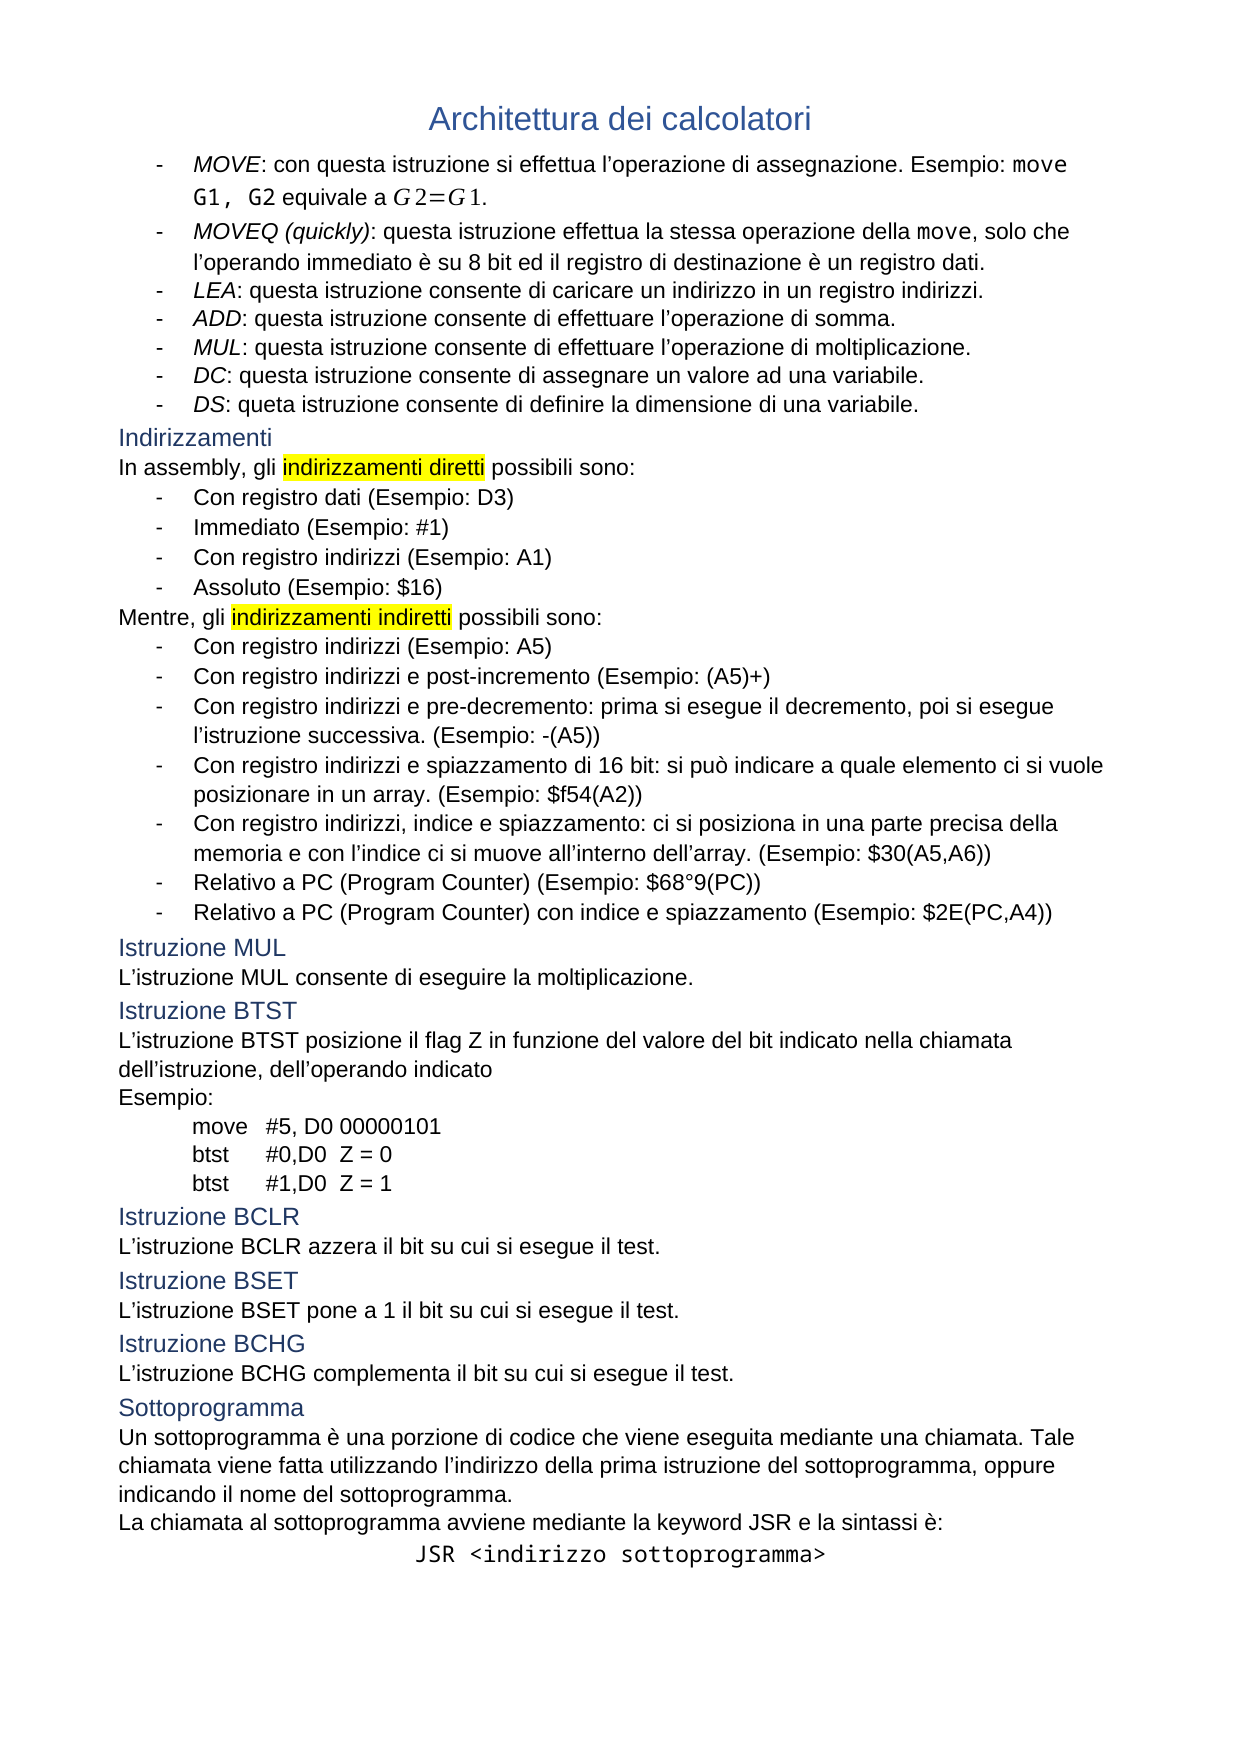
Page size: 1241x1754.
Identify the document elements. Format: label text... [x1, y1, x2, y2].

text Un sottoprogramma è una porzione di codice che viene eseguita mediante una chiamata. Tale chiamata viene fatta utilizzando l’indirizzo della prima istruzione del sottoprogramma, oppure indicando il nome del sottoprogramma. [118, 1424, 1122, 1507]
list MOVE: con questa istruzione si effettua l’operazione di assegnazione. Esempio: move G1, G2 equivale a . [156, 148, 1122, 213]
list Con registro indirizzi e pre-decremento: prima si esegue il decremento, poi si esegue l’istruzione successiva. (Esempio: -(A5)) [156, 692, 1122, 749]
text Esempio: [118, 1084, 1122, 1111]
text Mentre, gli indirizzamenti indiretti possibili sono: [118, 603, 1122, 630]
list DS: queta istruzione consente di definire la dimensione di una variabile. [156, 391, 1122, 417]
subtitle Istruzione BCHG [118, 1329, 1122, 1358]
list ADD: questa istruzione consente di effettuare l’operazione di somma. [156, 305, 1122, 332]
text L’istruzione BCLR azzera il bit su cui si esegue il test. [118, 1233, 1122, 1259]
text In assembly, gli indirizzamenti diretti possibili sono: [118, 454, 283, 481]
text In assembly, gli indirizzamenti diretti possibili sono: [485, 454, 1122, 481]
text L’istruzione BSET pone a 1 il bit su cui si esegue il test. [118, 1297, 1122, 1323]
subtitle Istruzione BSET [118, 1266, 1122, 1294]
text btst #1,D0 Z = 1 [118, 1169, 1122, 1196]
list Relativo a PC (Program Counter) con indice e spiazzamento (Esempio: $2E(PC,A4)) [156, 898, 1122, 926]
list Immediato (Esempio: #1) [156, 513, 1122, 541]
list Assoluto (Esempio: $16) [156, 573, 1122, 601]
list Con registro indirizzi (Esempio: A1) [156, 543, 1122, 571]
text move #5, D0 00000101 [118, 1113, 1122, 1139]
subtitle Istruzione MUL [118, 933, 1122, 961]
list Con registro dati (Esempio: D3) [156, 483, 1122, 511]
list MOVEQ (quickly): questa istruzione effettua la stessa operazione della move, solo che l’operando immediato è su 8 bit ed il registro di destinazione è un registro dati. [156, 215, 1122, 275]
subtitle Istruzione BTST [118, 996, 1122, 1025]
list MUL: questa istruzione consente di effettuare l’operazione di moltiplicazione. [156, 334, 1122, 360]
subtitle Istruzione BCLR [118, 1202, 1122, 1231]
list LEA: questa istruzione consente di caricare un indirizzo in un registro indirizzi. [156, 277, 1122, 303]
text L’istruzione BCHG complementa il bit su cui si esegue il test. [118, 1360, 1122, 1387]
list Con registro indirizzi, indice e spiazzamento: ci si posiziona in una parte precisa della memoria e con l’indice ci si muove all’interno dell’array. (Esempio: $30(A5,A6)) [156, 809, 1122, 866]
subtitle Sottoprogramma [118, 1393, 1122, 1422]
list Con registro indirizzi e spiazzamento di 16 bit: si può indicare a quale elemento ci si vuole posizionare in un array. (Esempio: $f54(A2)) [156, 751, 1122, 807]
list Con registro indirizzi e post-incremento (Esempio: (A5)+) [156, 662, 1122, 690]
text btst #0,D0 Z = 0 [118, 1141, 1122, 1167]
text La chiamata al sottoprogramma avviene mediante la keyword JSR e la sintassi è: [118, 1509, 1122, 1536]
list Relativo a PC (Program Counter) (Esempio: $68°9(PC)) [156, 868, 1122, 896]
list DC: questa istruzione consente di assegnare un valore ad una variabile. [156, 362, 1122, 388]
subtitle Indirizzamenti [118, 423, 1122, 452]
text L’istruzione MUL consente di eseguire la moltiplicazione. [118, 964, 1122, 990]
text JSR <indirizzo sottoprogramma> [118, 1538, 1122, 1569]
list Con registro indirizzi (Esempio: A5) [156, 632, 1122, 660]
text L’istruzione BTST posizione il flag Z in funzione del valore del bit indicato nella chiamata dell’istruzione, dell’operando indicato [118, 1027, 1122, 1082]
